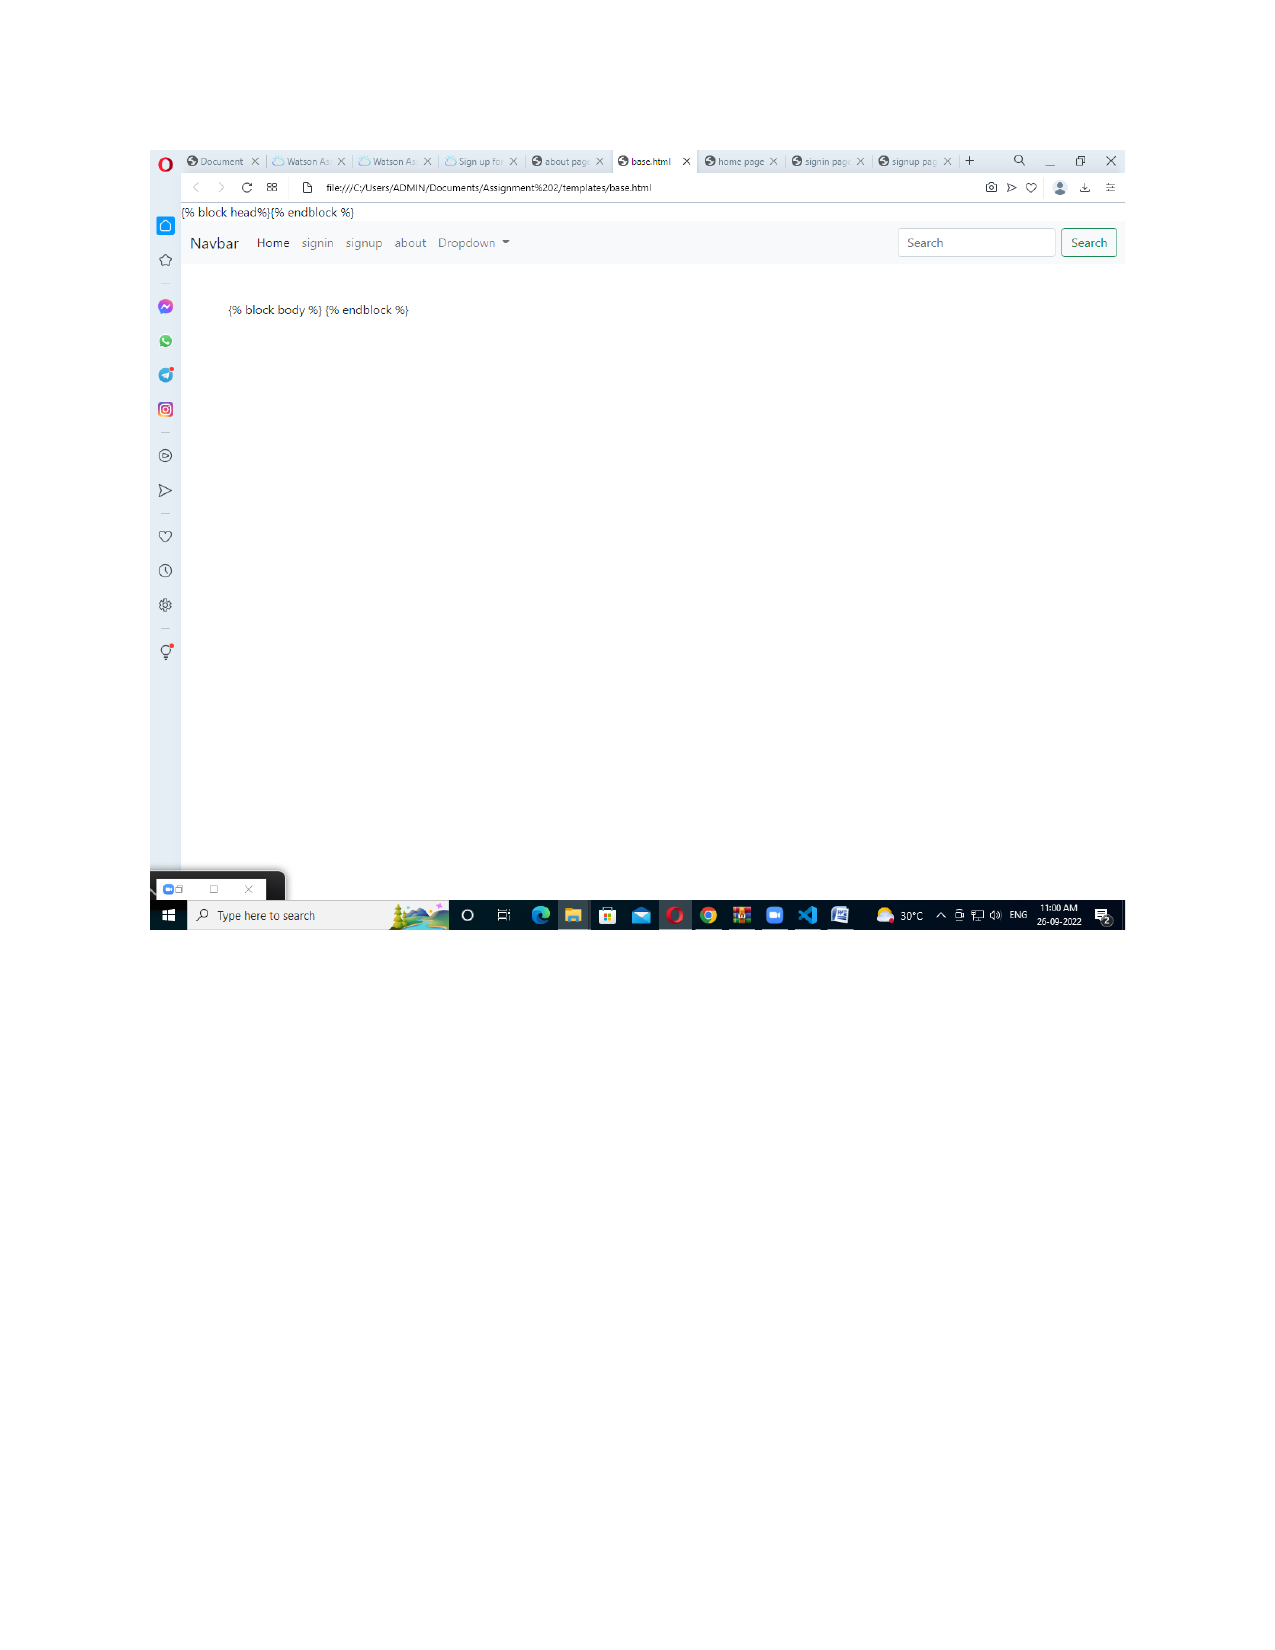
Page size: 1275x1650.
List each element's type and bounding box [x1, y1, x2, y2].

picture [150, 150, 1125, 930]
